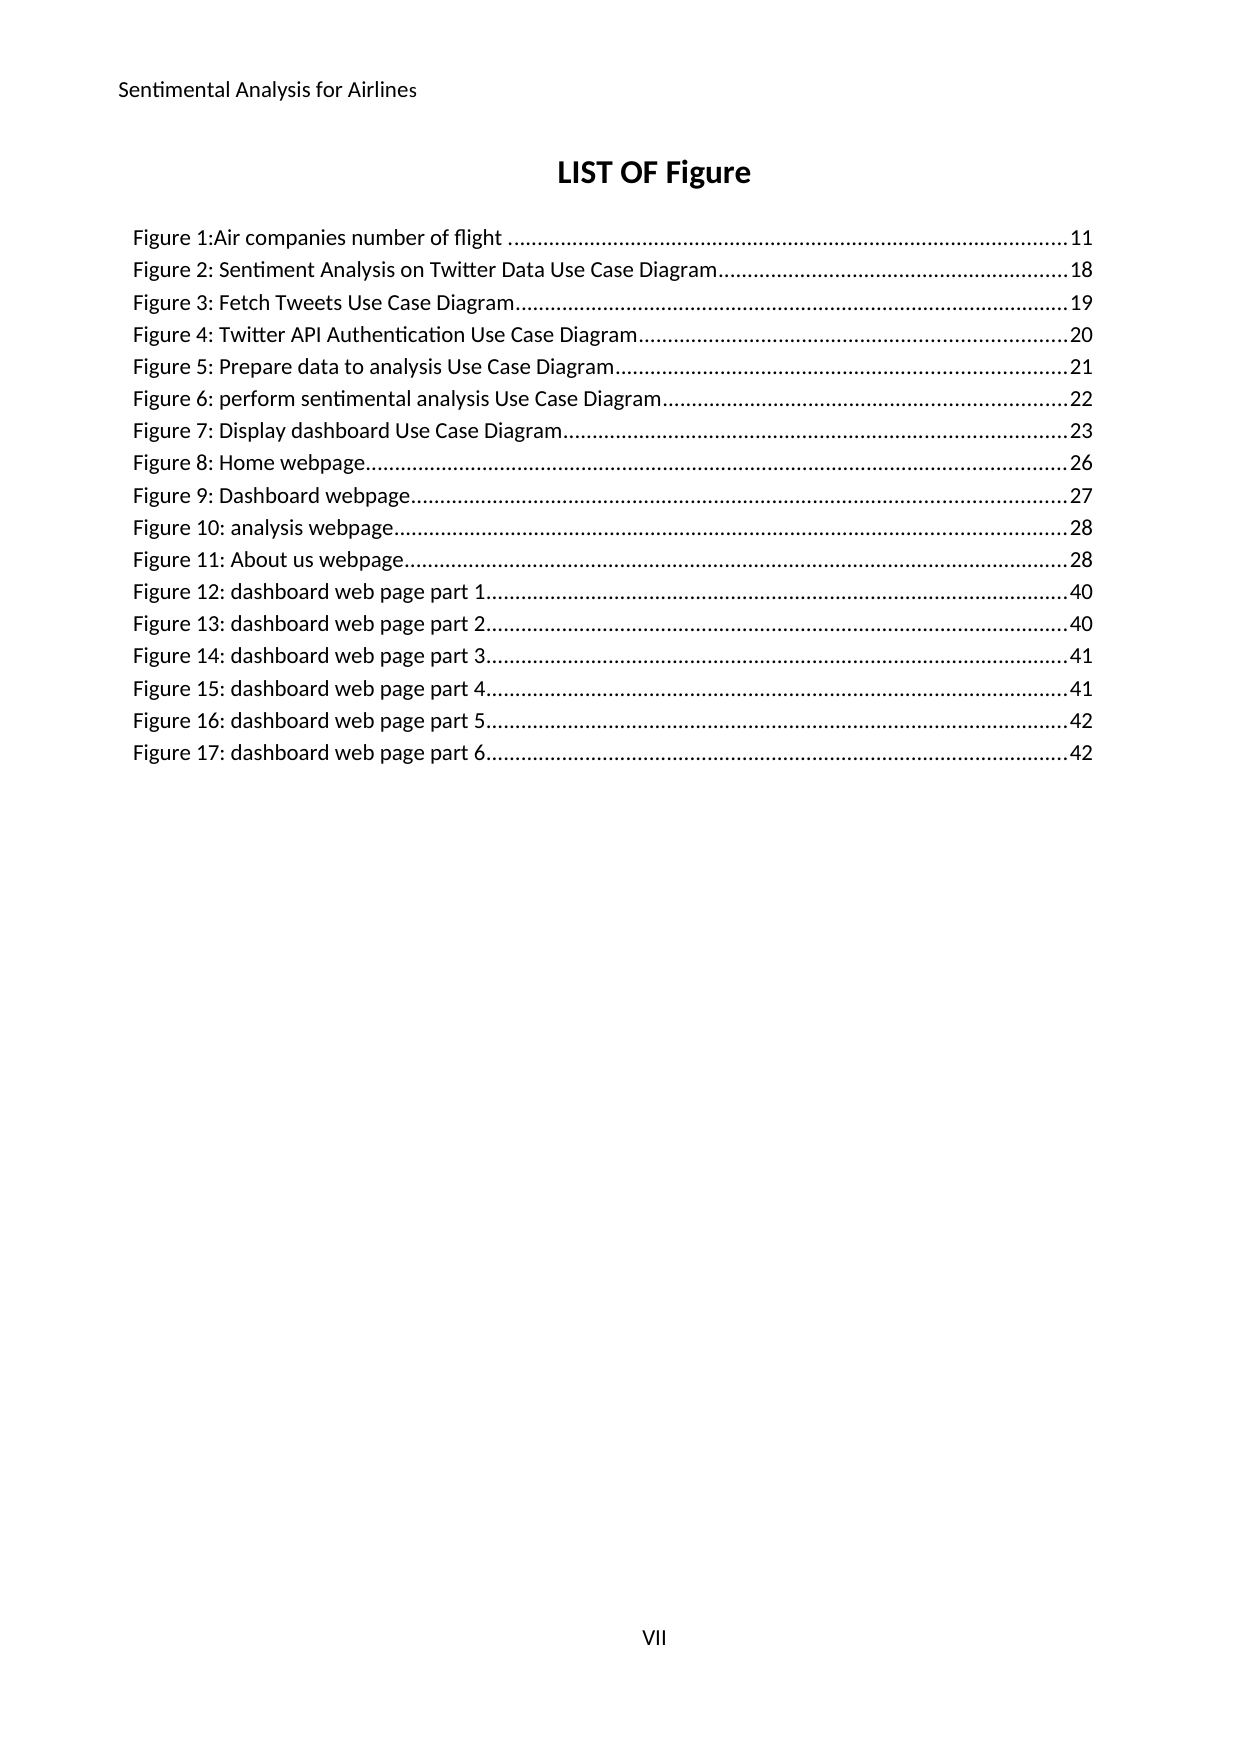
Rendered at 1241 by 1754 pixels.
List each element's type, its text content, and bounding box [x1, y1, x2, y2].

text Figure 4: Twitter API Authentication Use Case Diagram 20 [133, 320, 1191, 348]
text Figure 9: Dashboard webpage 27 [133, 481, 1191, 509]
text Figure 14: dashboard web page part 3 41 [133, 642, 1191, 670]
text Figure 11: About us webpage 28 [133, 545, 1191, 573]
text Figure 13: dashboard web page part 2 40 [133, 609, 1191, 637]
text Figure 5: Prepare data to analysis Use Case Diagram 21 [133, 352, 1191, 380]
text Figure 8: Home webpage 26 [133, 448, 1191, 477]
text Figure 10: analysis webpage 28 [133, 513, 1191, 541]
text Figure 3: Fetch Tweets Use Case Diagram 19 [133, 288, 1191, 316]
text Figure 1:Air companies number of flight . 11 [133, 223, 1191, 251]
text Figure 16: dashboard web page part 5 42 [133, 706, 1191, 734]
text Figure 15: dashboard web page part 4 41 [133, 674, 1191, 702]
text Figure 7: Display dashboard Use Case Diagram 23 [133, 416, 1191, 444]
text Figure 2: Sentiment Analysis on Twitter Data Use Case Diagram 18 [133, 255, 1191, 283]
subtitle LIST OF Figure [118, 151, 1191, 192]
text Figure 12: dashboard web page part 1 40 [133, 577, 1191, 605]
text Figure 6: perform sentimental analysis Use Case Diagram 22 [133, 384, 1191, 412]
text Figure 17: dashboard web page part 6 42 [133, 738, 1191, 766]
